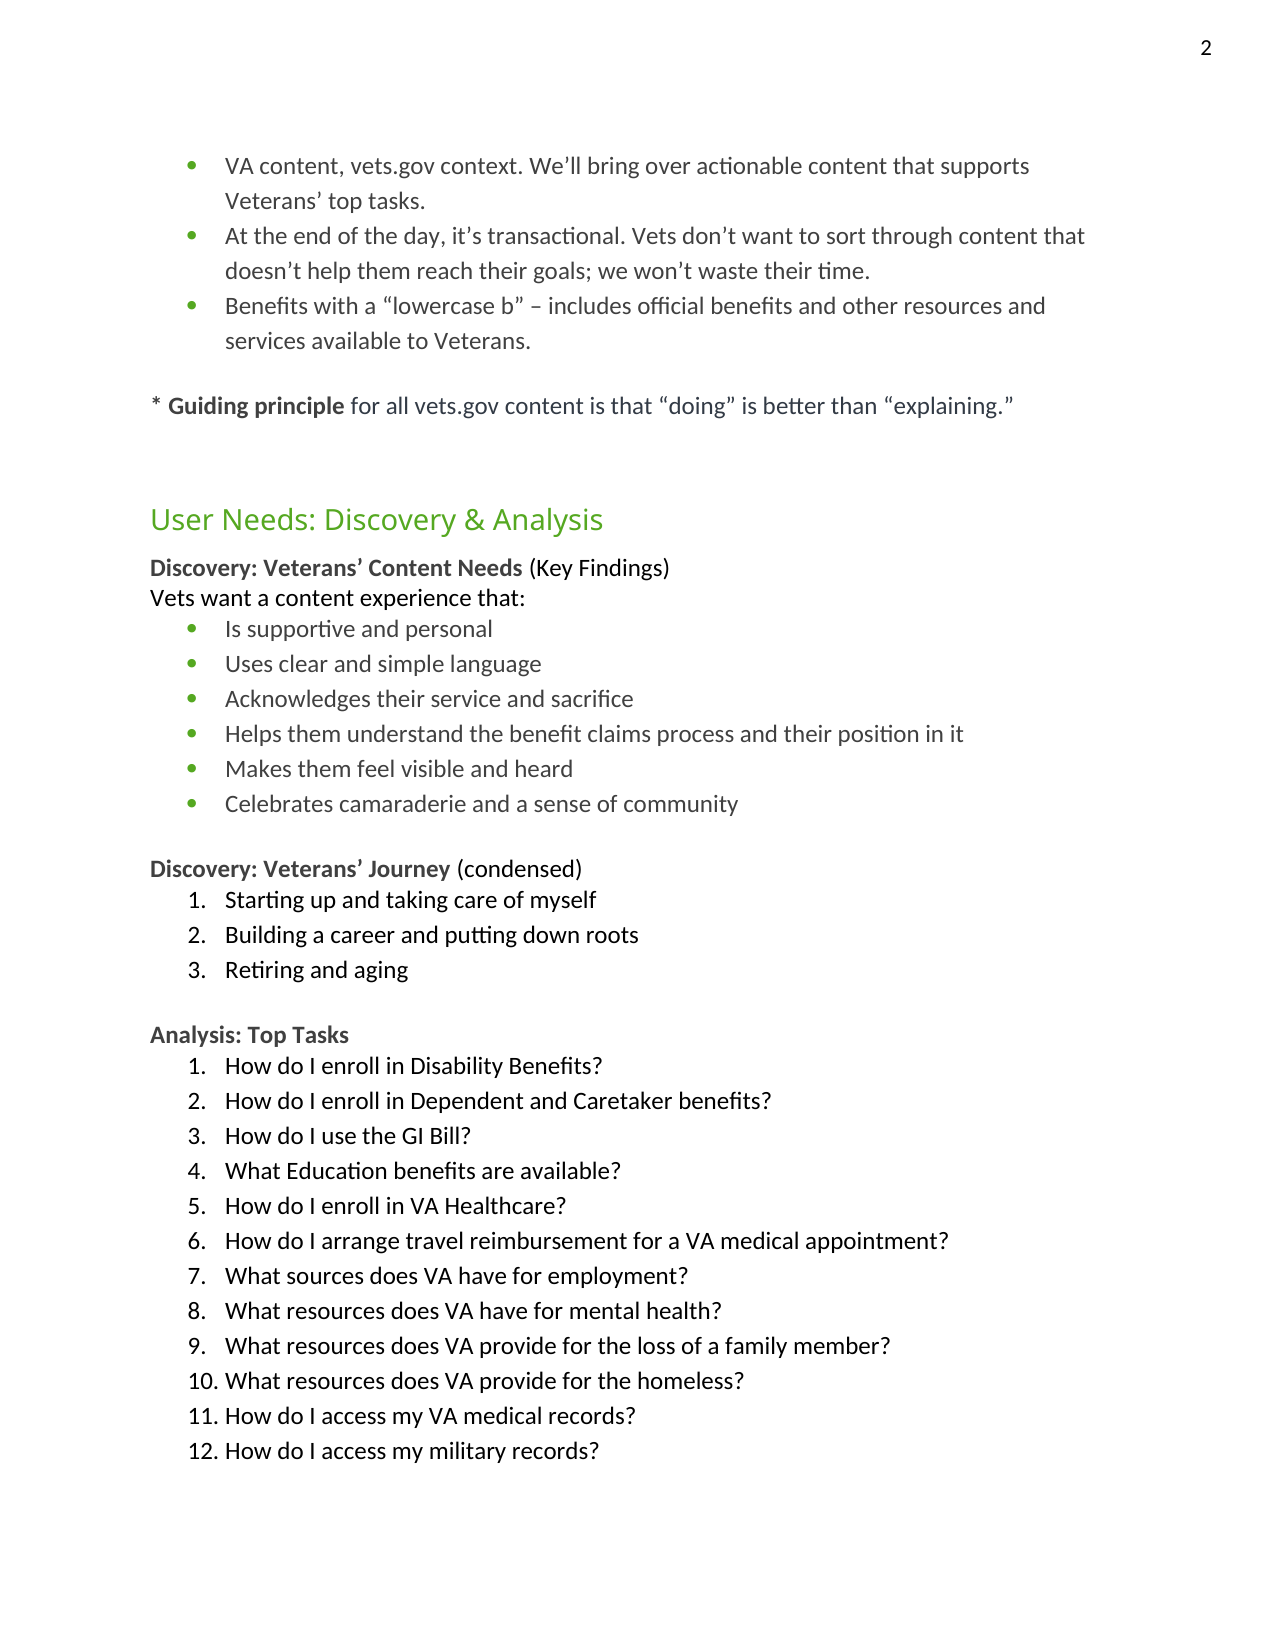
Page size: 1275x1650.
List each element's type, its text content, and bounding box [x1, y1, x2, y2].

list How do I access my military records? [187, 1435, 1125, 1466]
text Discovery: Veterans’ Journey (condensed) [150, 853, 1125, 884]
list What resources does VA provide for the loss of a family member? [187, 1330, 1125, 1361]
list How do I enroll in VA Healthcare? [187, 1190, 1125, 1221]
list How do I arrange travel reimbursement for a VA medical appointment? [187, 1225, 1125, 1256]
list Retiring and aging [187, 954, 1125, 984]
text * Guiding principle for all vets.gov content is that “doing” is better than “explaining.” [150, 391, 1125, 421]
list VA content, vets.gov context. We’ll bring over actionable content that supports Veterans’ top tasks. [187, 150, 1125, 216]
list Starting up and taking care of myself [187, 884, 1125, 914]
list Is supportive and personal [187, 613, 1125, 643]
list Helps them understand the benefit claims process and their position in it [187, 718, 1125, 748]
list How do I enroll in Disability Benefits? [187, 1050, 1125, 1081]
list What sources does VA have for employment? [187, 1260, 1125, 1291]
text Vets want a content experience that: [150, 582, 1125, 613]
subtitle Analysis: Top Tasks [150, 1019, 1125, 1050]
list How do I enroll in Dependent and Caretaker benefits? [187, 1085, 1125, 1116]
list Celebrates camaraderie and a sense of community [187, 788, 1125, 818]
subtitle User Needs: Discovery & Analysis [150, 500, 1125, 539]
list Uses clear and simple language [187, 648, 1125, 678]
list What resources does VA have for mental health? [187, 1295, 1125, 1326]
list What Education benefits are available? [187, 1155, 1125, 1186]
list Acknowledges their service and sacrifice [187, 683, 1125, 713]
list What resources does VA provide for the homeless? [187, 1365, 1125, 1396]
list Building a career and putting down roots [187, 919, 1125, 949]
list How do I use the GI Bill? [187, 1120, 1125, 1151]
list At the end of the day, it’s transactional. Vets don’t want to sort through content that doesn’t help them reach their goals; we won’t waste their time. [187, 220, 1125, 286]
list Benefits with a “lowercase b” – includes official benefits and other resources and services available to Veterans. [187, 290, 1125, 356]
list How do I access my VA medical records? [187, 1400, 1125, 1431]
text Discovery: Veterans’ Content Needs (Key Findings) [150, 552, 1125, 582]
list Makes them feel visible and heard [187, 753, 1125, 783]
